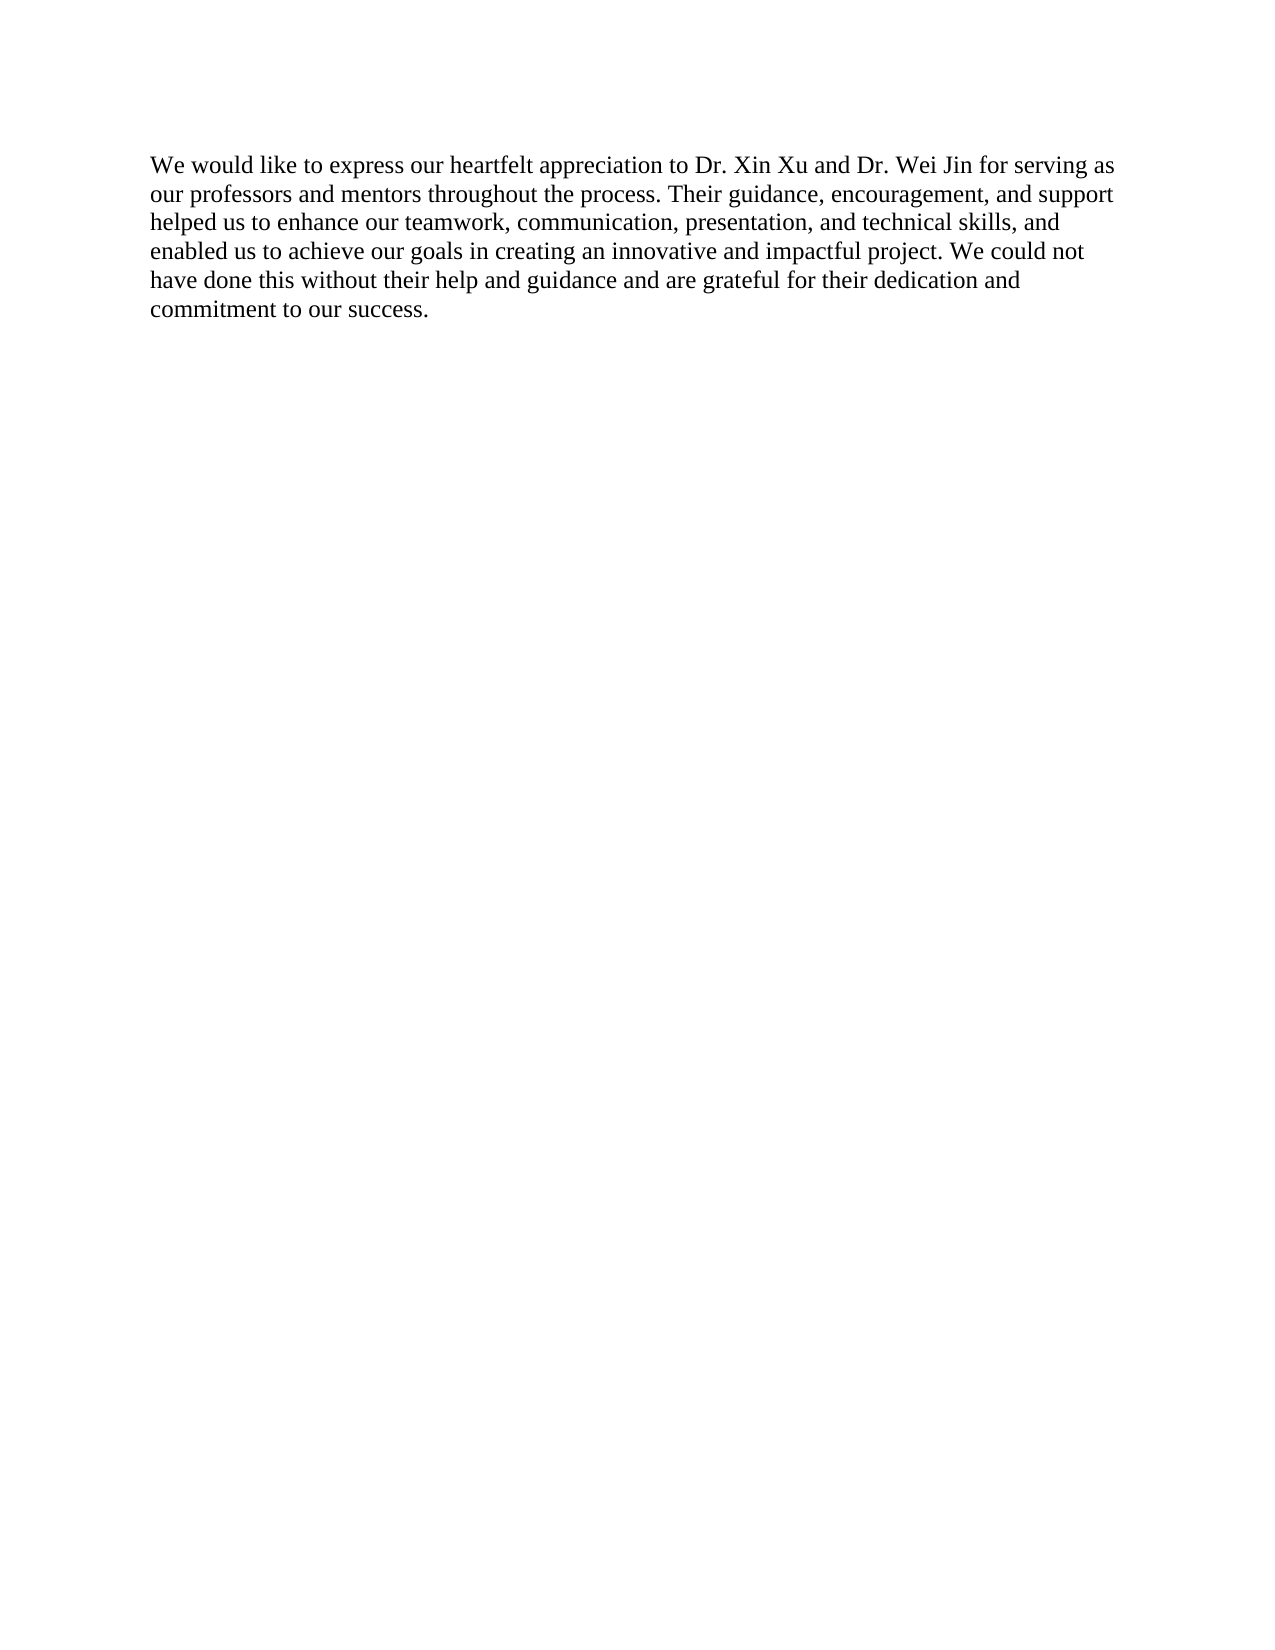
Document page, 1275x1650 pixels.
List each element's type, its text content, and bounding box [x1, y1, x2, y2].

text We would like to express our heartfelt appreciation to Dr. Xin Xu and Dr. Wei Jin for serving as our professors and mentors throughout the process. Their guidance, encouragement, and support helped us to enhance our teamwork, communication, presentation, and technical skills, and enabled us to achieve our goals in creating an innovative and impactful project. We could not have done this without their help and guidance and are grateful for their dedication and commitment to our success. [150, 150, 1125, 322]
